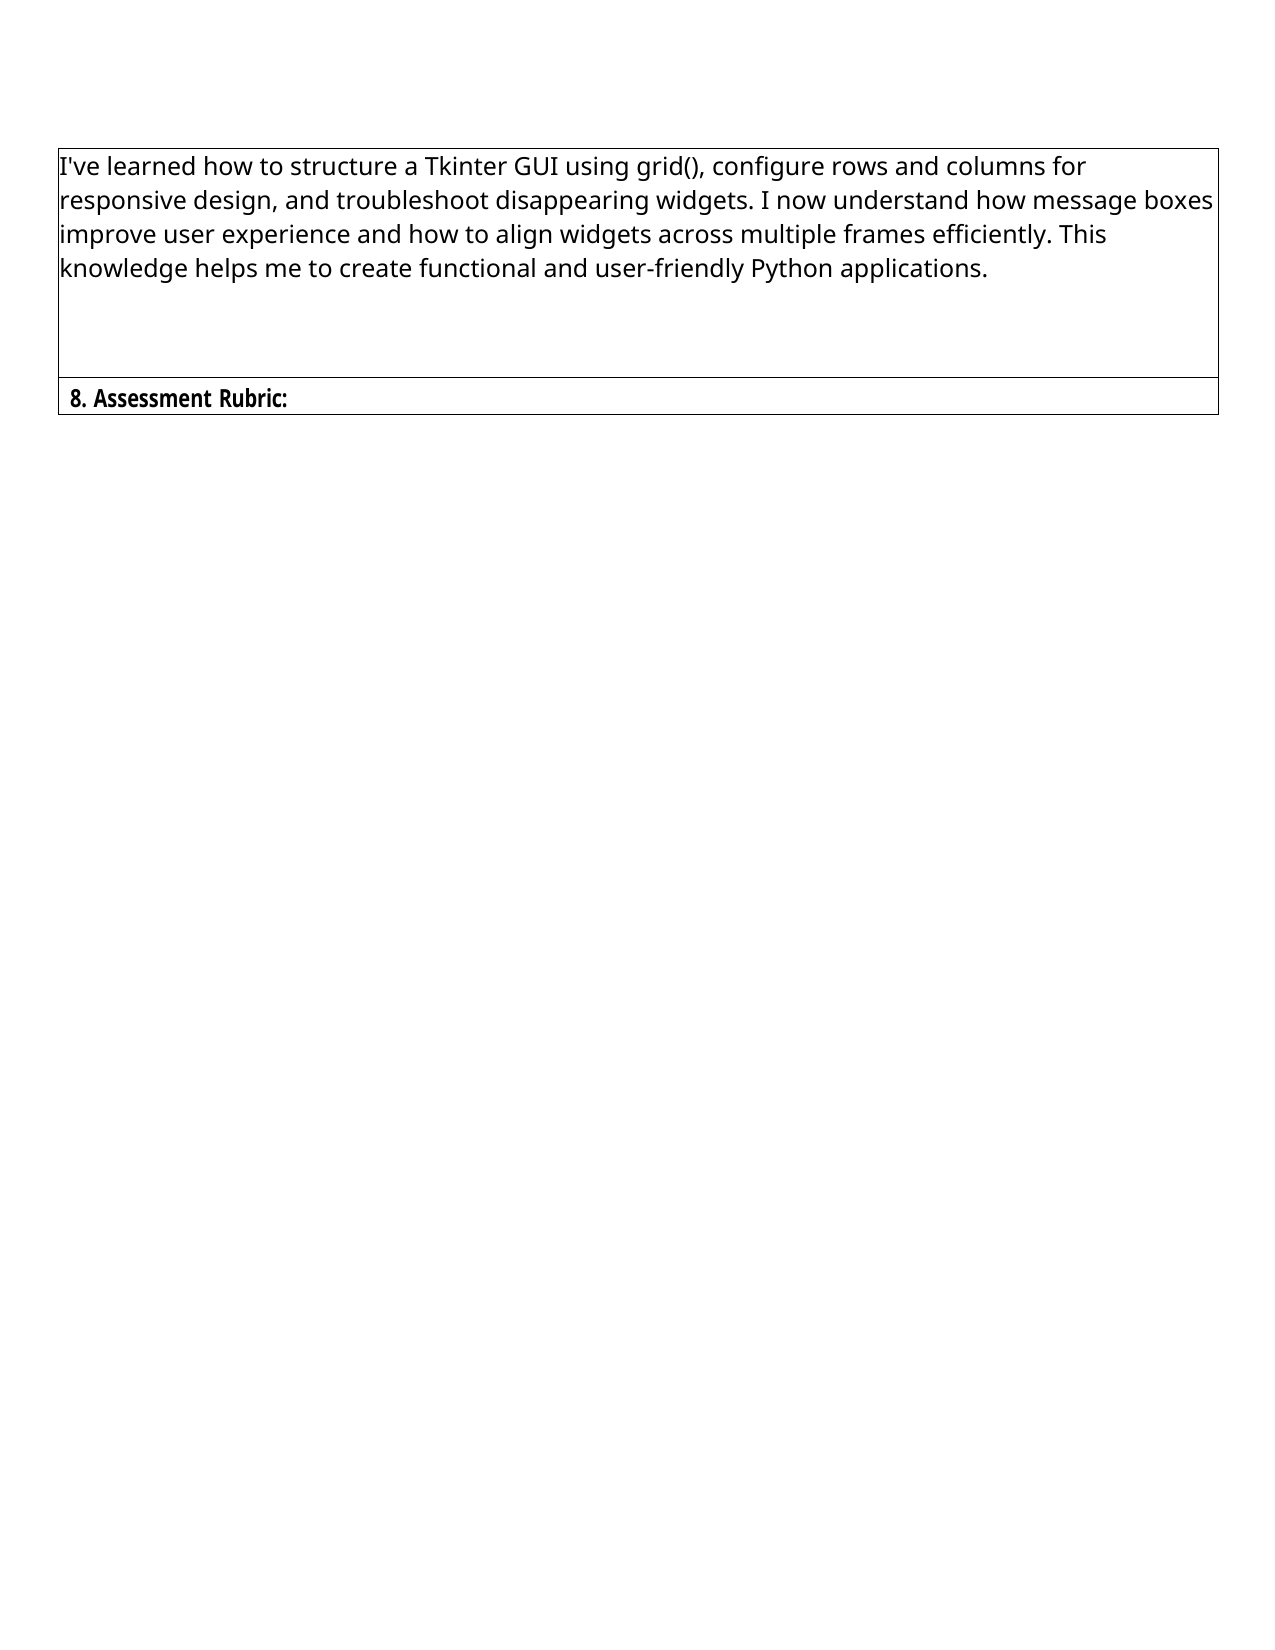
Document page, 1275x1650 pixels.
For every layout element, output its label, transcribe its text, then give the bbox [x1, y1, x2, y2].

table_cell 8. Assessment Rubric: [59, 378, 1218, 414]
table_cell I've learned how to structure a Tkinter GUI using grid(), configure rows and columns for responsive design, and troubleshoot disappearing widgets. I now understand how message boxes improve user experience and how to align widgets across multiple frames efficiently. This knowledge helps me to create functional and user-friendly Python applications. [59, 149, 1218, 377]
